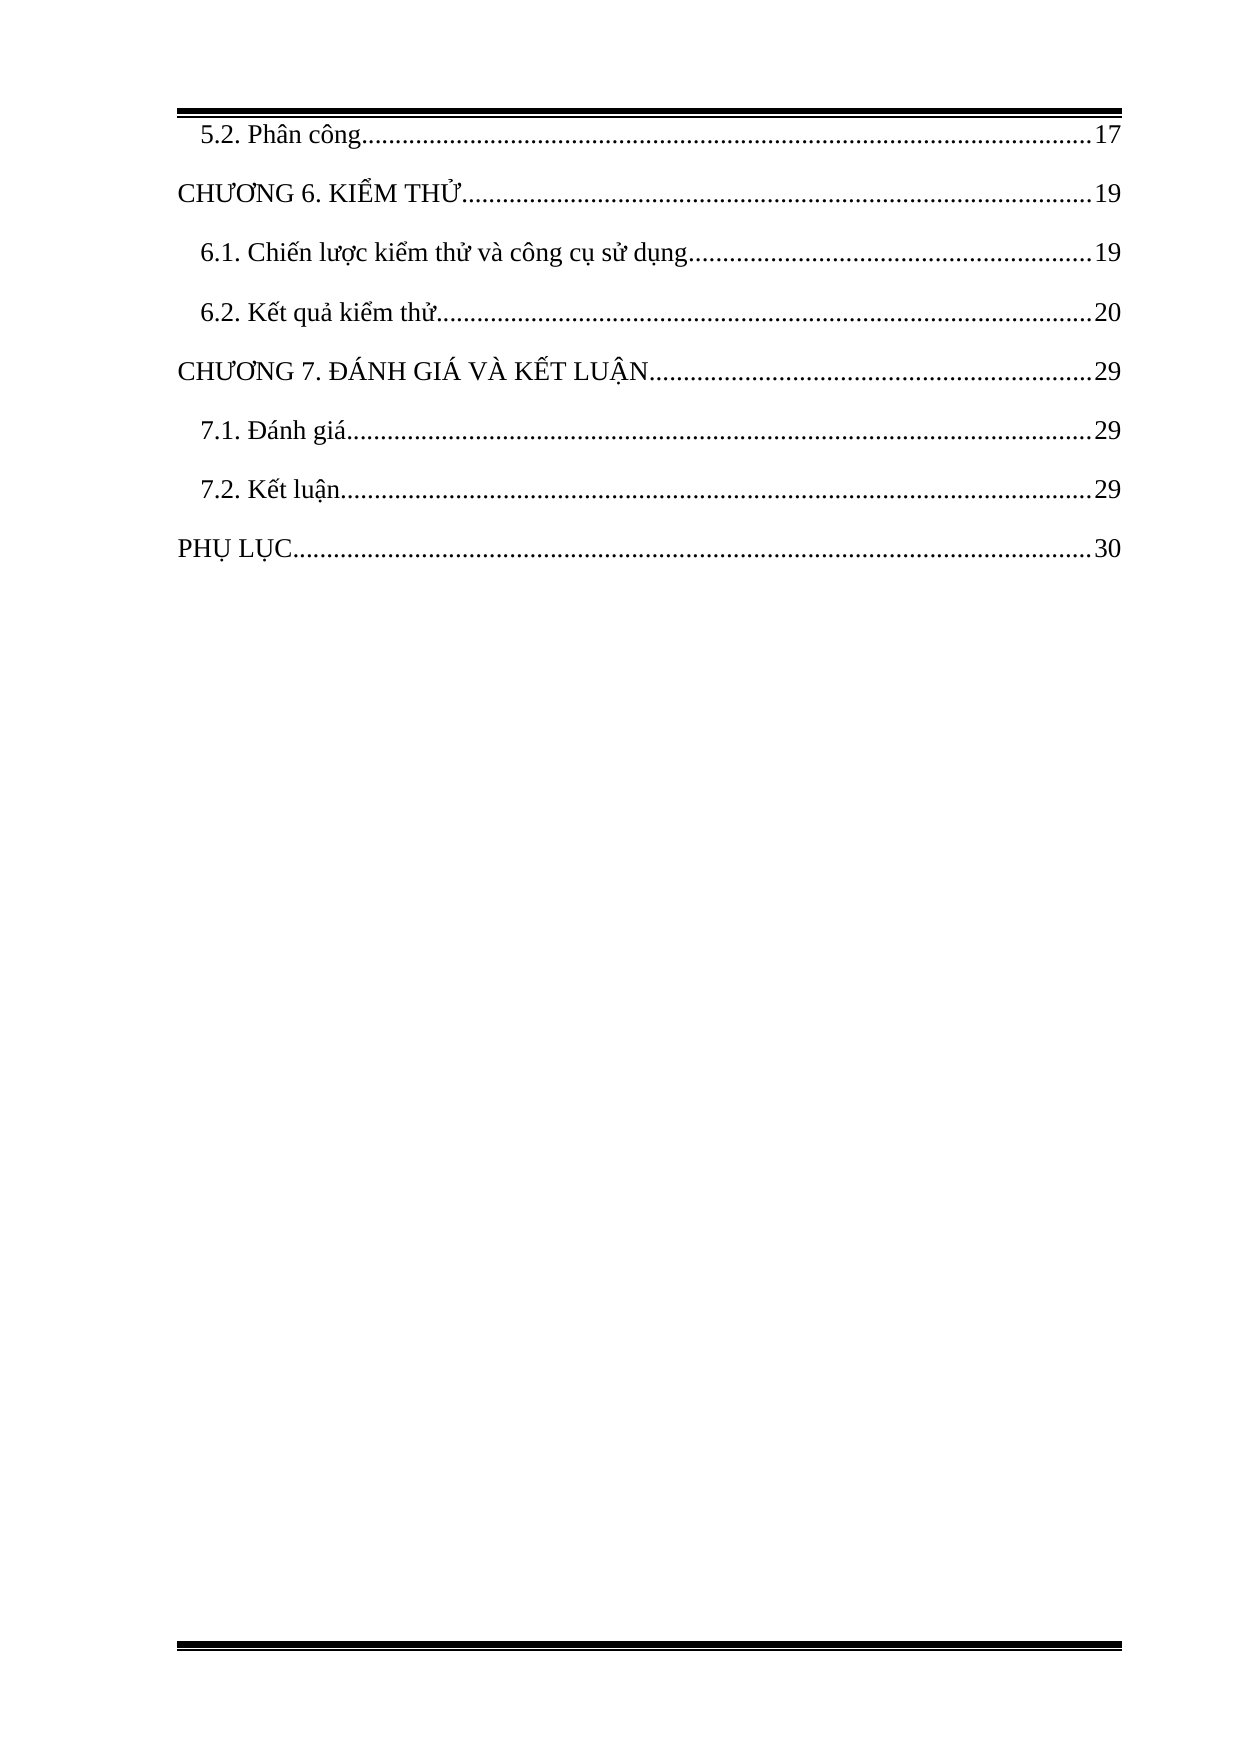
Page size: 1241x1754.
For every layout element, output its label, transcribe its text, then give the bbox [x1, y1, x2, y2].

text PHỤ LỤC 30 [177, 532, 1122, 563]
text CHƯƠNG 7. ĐÁNH GIÁ VÀ KẾT LUẬN 29 [177, 355, 1122, 386]
text 6.1. Chiến lược kiểm thử và công cụ sử dụng 19 [200, 236, 1122, 268]
text 7.2. Kết luận 29 [200, 473, 1122, 504]
text 6.2. Kết quả kiểm thử 20 [200, 296, 1122, 327]
text CHƯƠNG 6. KIỂM THỬ 19 [177, 177, 1122, 208]
text 5.2. Phân công 17 [200, 118, 1122, 149]
text 7.1. Đánh giá 29 [200, 414, 1122, 445]
